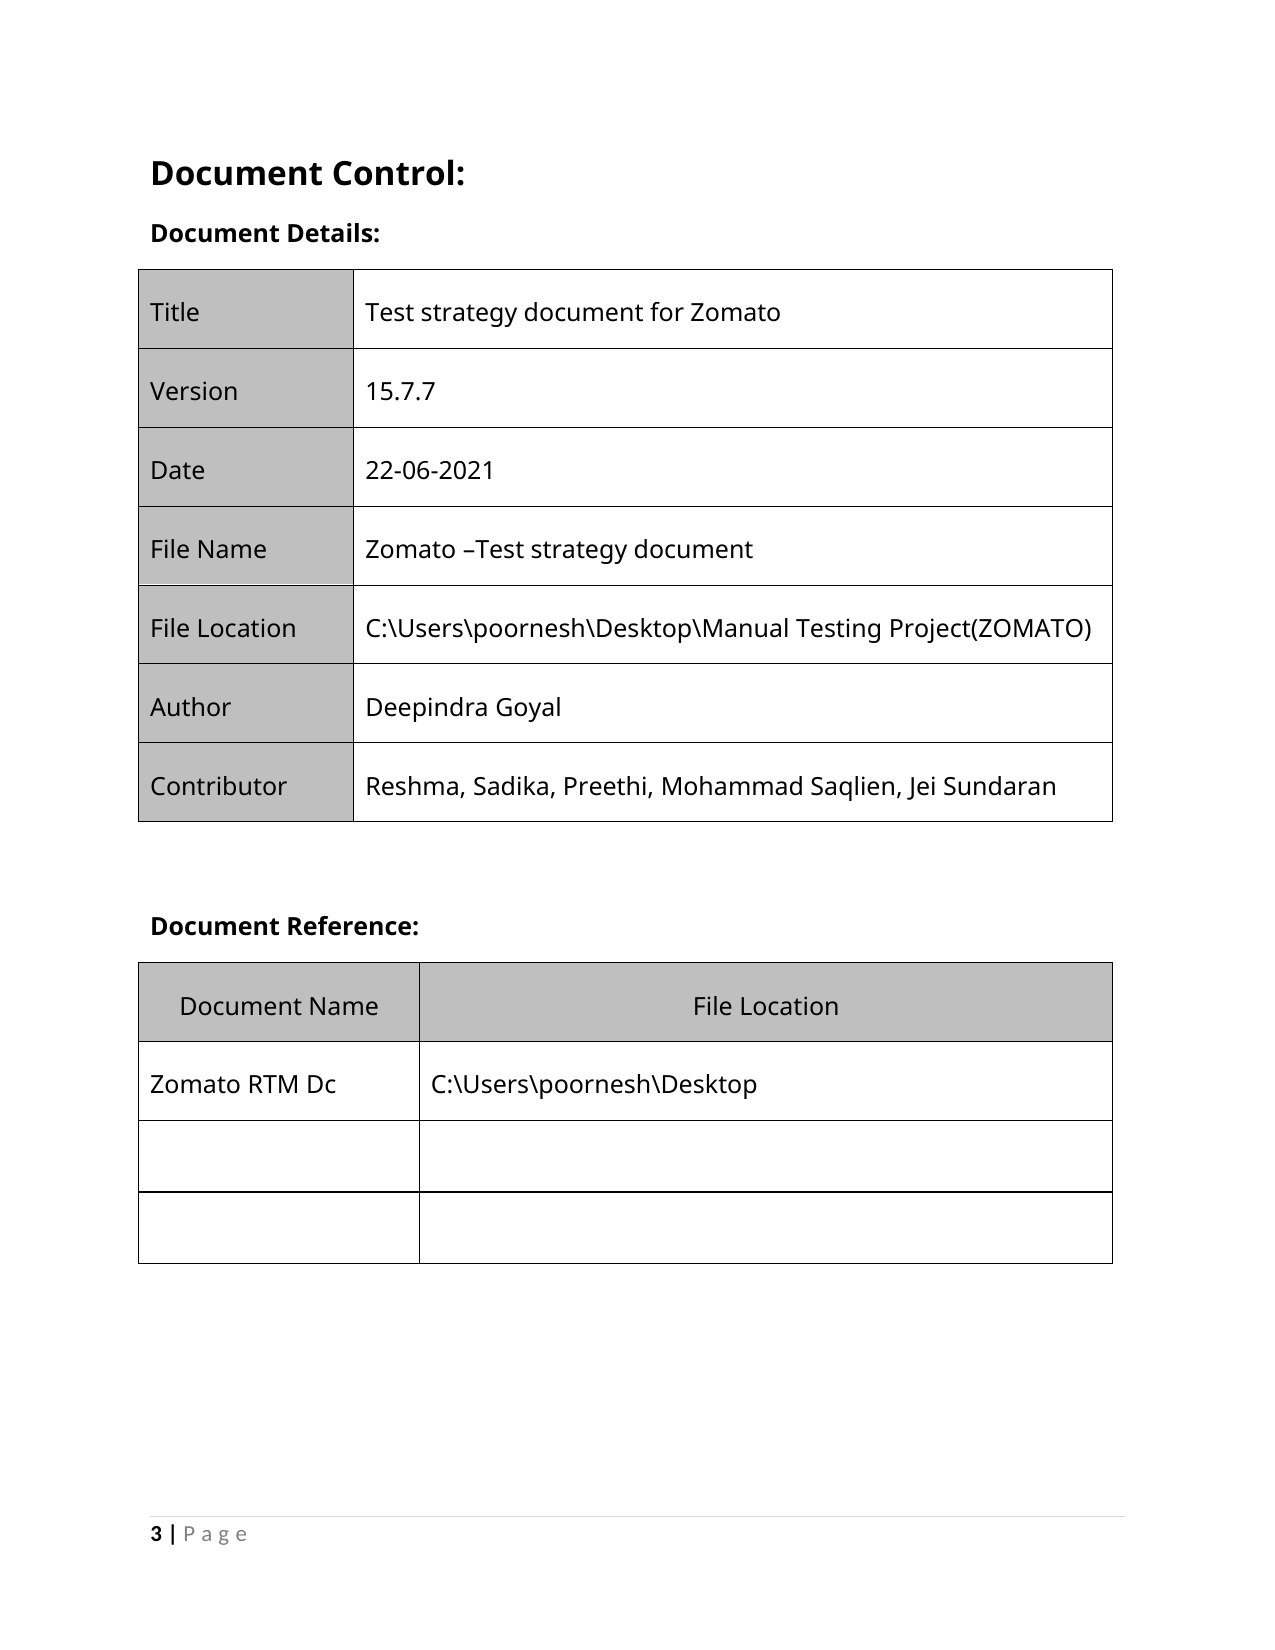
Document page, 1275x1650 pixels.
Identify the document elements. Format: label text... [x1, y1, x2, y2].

table_cell [420, 1121, 1112, 1191]
table_cell Contributor [139, 743, 353, 821]
table_cell C:\Users\poornesh\Desktop [420, 1042, 1112, 1120]
table_cell [139, 1121, 419, 1191]
table_header Title [139, 270, 353, 348]
table_cell 15.7.7 [354, 349, 1112, 427]
table_cell 22-06-2021 [354, 428, 1112, 506]
text Document Details: [150, 216, 1125, 250]
table_cell Date [139, 428, 353, 506]
table_header Test strategy document for Zomato [354, 270, 1112, 348]
text Document Reference: [150, 909, 1125, 943]
table_cell Zomato RTM Dc [139, 1042, 419, 1120]
table_cell Author [139, 664, 353, 742]
table_cell Version [139, 349, 353, 427]
table_cell C:\Users\poornesh\Desktop\Manual Testing Project(ZOMATO) [354, 586, 1112, 663]
table_cell [420, 1193, 1112, 1263]
table_cell Reshma, Sadika, Preethi, Mohammad Saqlien, Jei Sundaran [354, 743, 1112, 821]
table_cell [139, 1193, 419, 1263]
table_cell File Name [139, 507, 353, 584]
table_cell Deepindra Goyal [354, 664, 1112, 742]
table_header Document Name [139, 963, 419, 1041]
table_cell File Location [139, 586, 353, 663]
table_header File Location [420, 963, 1112, 1041]
table_cell Zomato –Test strategy document [354, 507, 1112, 584]
text Document Control: [150, 150, 1125, 195]
